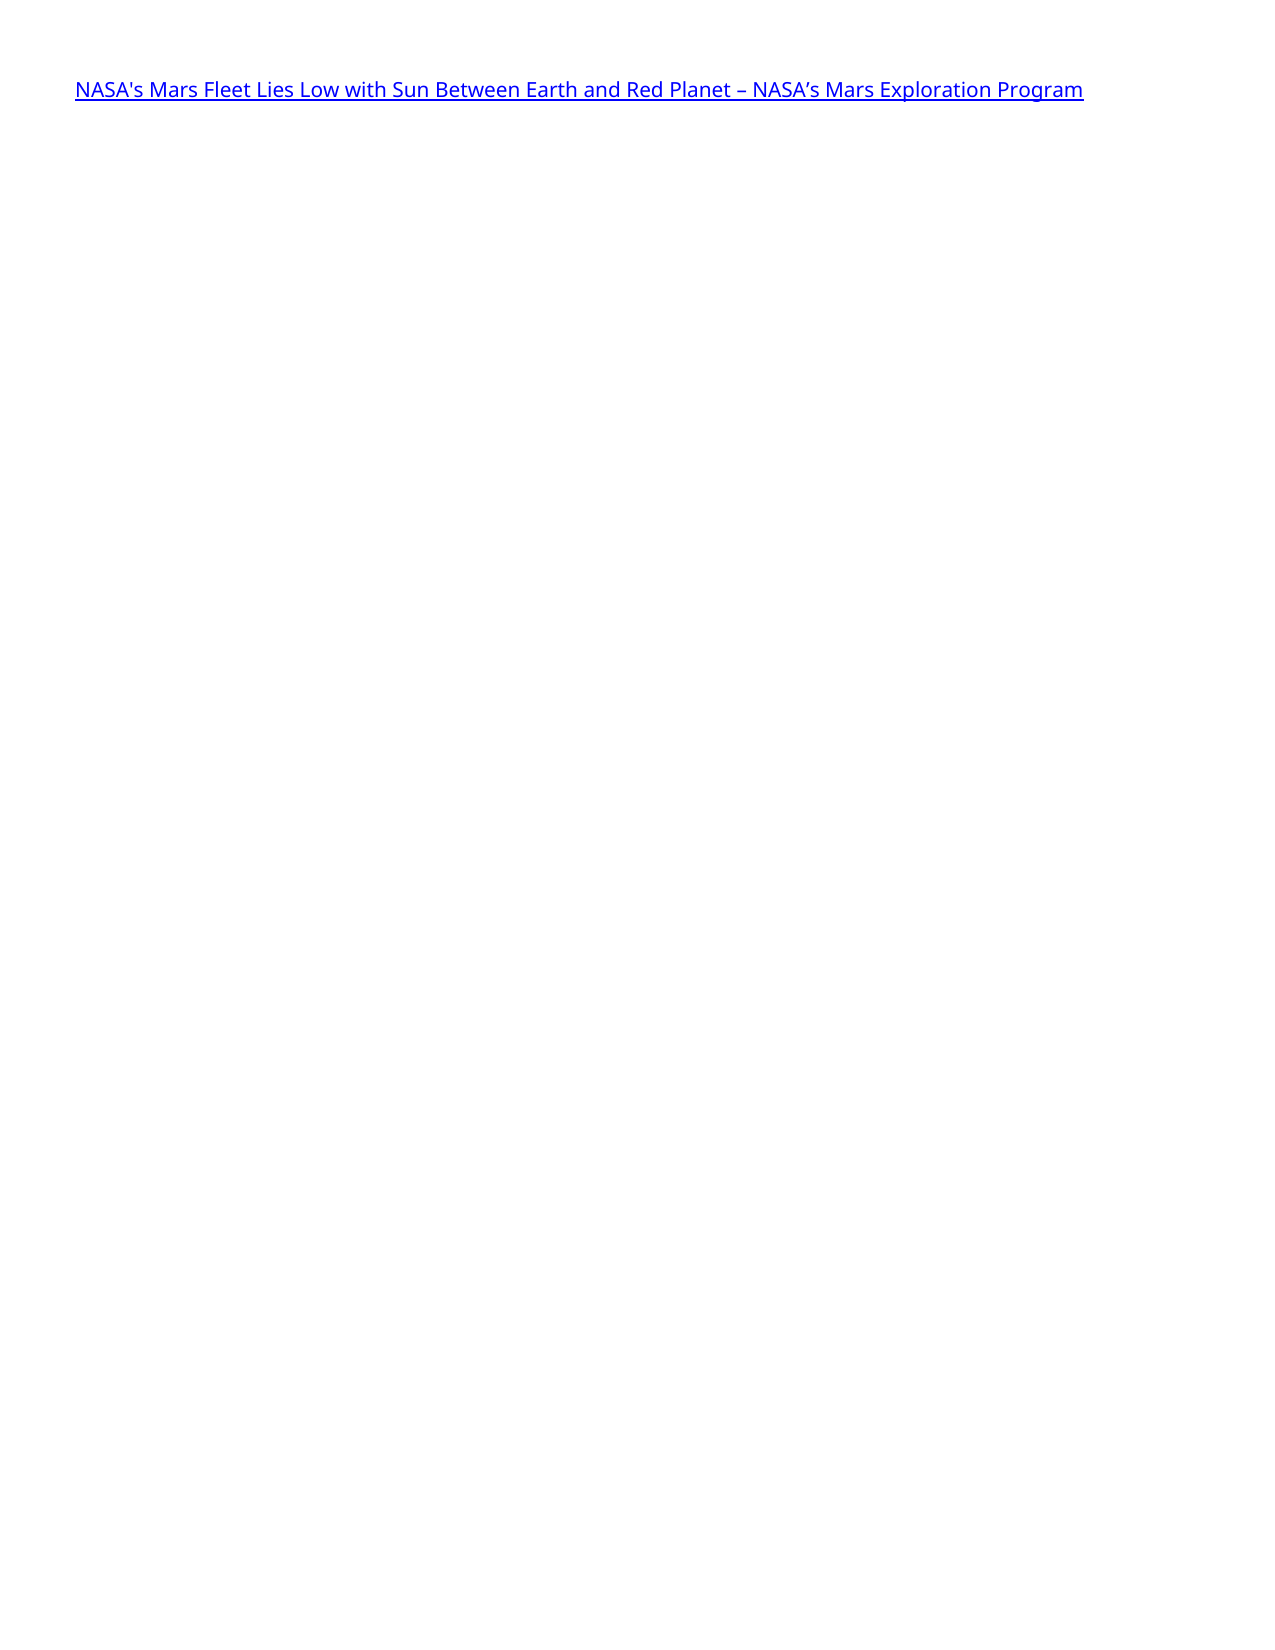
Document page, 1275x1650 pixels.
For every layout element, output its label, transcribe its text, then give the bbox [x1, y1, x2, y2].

text NASA's Mars Fleet Lies Low with Sun Between Earth and Red Planet – NASA’s Mars Exploration Program [75, 75, 1200, 103]
